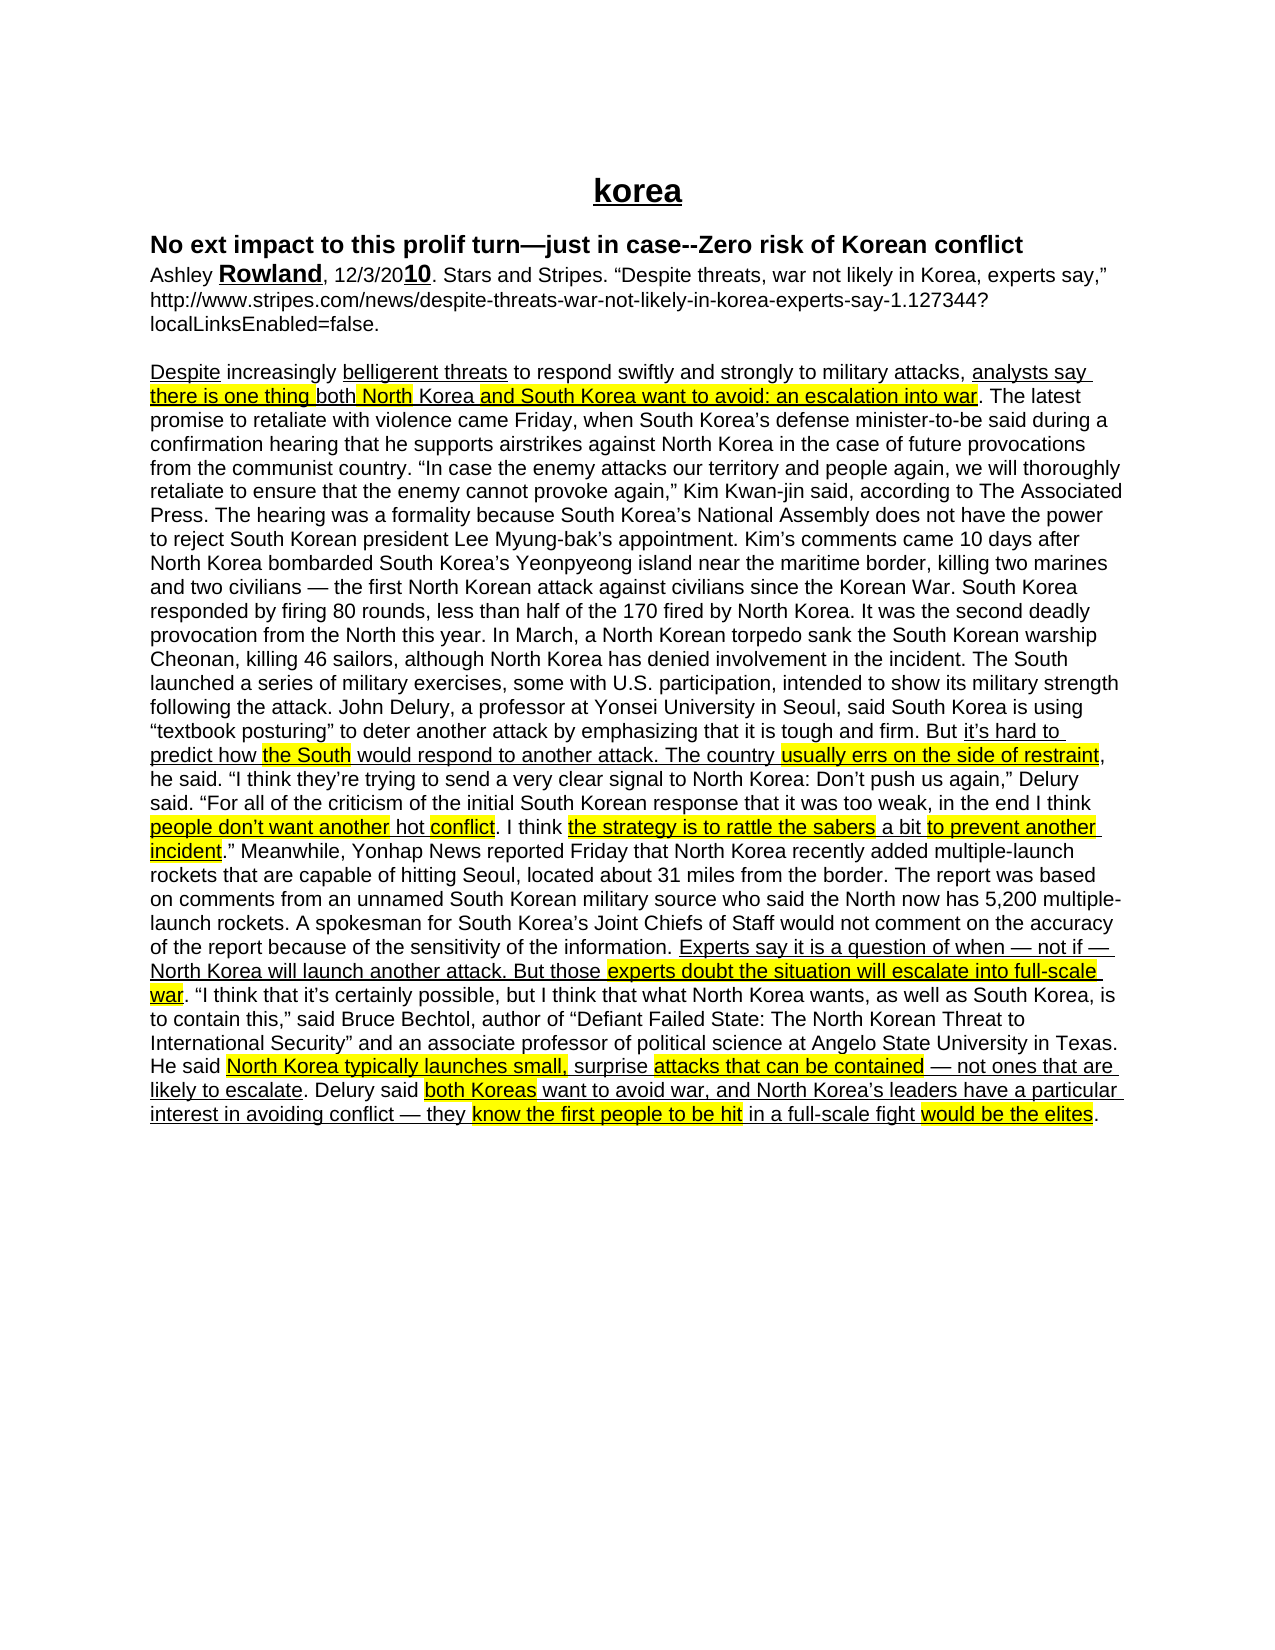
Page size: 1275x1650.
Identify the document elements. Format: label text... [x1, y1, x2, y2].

text Despite increasingly belligerent threats to respond swiftly and strongly to military attacks, analysts say there is one thing both North Korea and South Korea want to avoid: an escalation into war. The latest promise to retaliate with violence came Friday, when South Korea’s defense minister-to-be said during a confirmation hearing that he supports airstrikes against North Korea in the case of future provocations from the communist country. “In case the enemy attacks our territory and people again, we will thoroughly retaliate to ensure that the enemy cannot provoke again,” Kim Kwan-jin said, according to The Associated Press. The hearing was a formality because South Korea’s National Assembly does not have the power to reject South Korean president Lee Myung-bak’s appointment. Kim’s comments came 10 days after North Korea bombarded South Korea’s Yeonpyeong island near the maritime border, killing two marines and two civilians — the first North Korean attack against civilians since the Korean War. South Korea responded by firing 80 rounds, less than half of the 170 fired by North Korea. It was the second deadly provocation from the North this year. In March, a North Korean torpedo sank the South Korean warship Cheonan, killing 46 sailors, although North Korea has denied involvement in the incident. The South launched a series of military exercises, some with U.S. participation, intended to show its military strength following the attack. John Delury, a professor at Yonsei University in Seoul, said South Korea is using “textbook posturing” to deter another attack by emphasizing that it is tough and firm. But it’s hard to predict how the South would respond to another attack. The country usually errs on the side of restraint, he said. “I think they’re trying to send a very clear signal to North Korea: Don’t push us again,” Delury said. “For all of the criticism of the initial South Korean response that it was too weak, in the end I think people don’t want another hot conflict. I think the strategy is to rattle the sabers a bit to prevent another incident.” Meanwhile, Yonhap News reported Friday that North Korea recently added multiple-launch rockets that are capable of hitting Seoul, located about 31 miles from the border. The report was based on comments from an unnamed South Korean military source who said the North now has 5,200 multiple-launch rockets. A spokesman for South Korea’s Joint Chiefs of Staff would not comment on the accuracy of the report because of the sensitivity of the information. Experts say it is a question of when — not if — North Korea will launch another attack. But those experts doubt the situation will escalate into full-scale war. “I think that it’s certainly possible, but I think that what North Korea wants, as well as South Korea, is to contain this,” said Bruce Bechtol, author of “Defiant Failed State: The North Korean Threat to International Security” and an associate professor of political science at Angelo State University in Texas. He said North Korea typically launches small, surprise attacks that can be contained — not ones that are likely to escalate. Delury said both Koreas want to avoid war, and North Korea’s leaders have a particular interest in avoiding conflict — they know the first people to be hit in a full-scale fight would be the elites. [150, 359, 1125, 1126]
subtitle No ext impact to this prolif turn—just in case--Zero risk of Korean conflict [150, 230, 1125, 259]
subtitle korea [150, 171, 1125, 209]
text Ashley Rowland, 12/3/2010. Stars and Stripes. “Despite threats, war not likely in Korea, experts say,” http://www.stripes.com/news/despite-threats-war-not-likely-in-korea-experts-say-1.127344?localLinksEnabled=false. [150, 259, 1125, 336]
